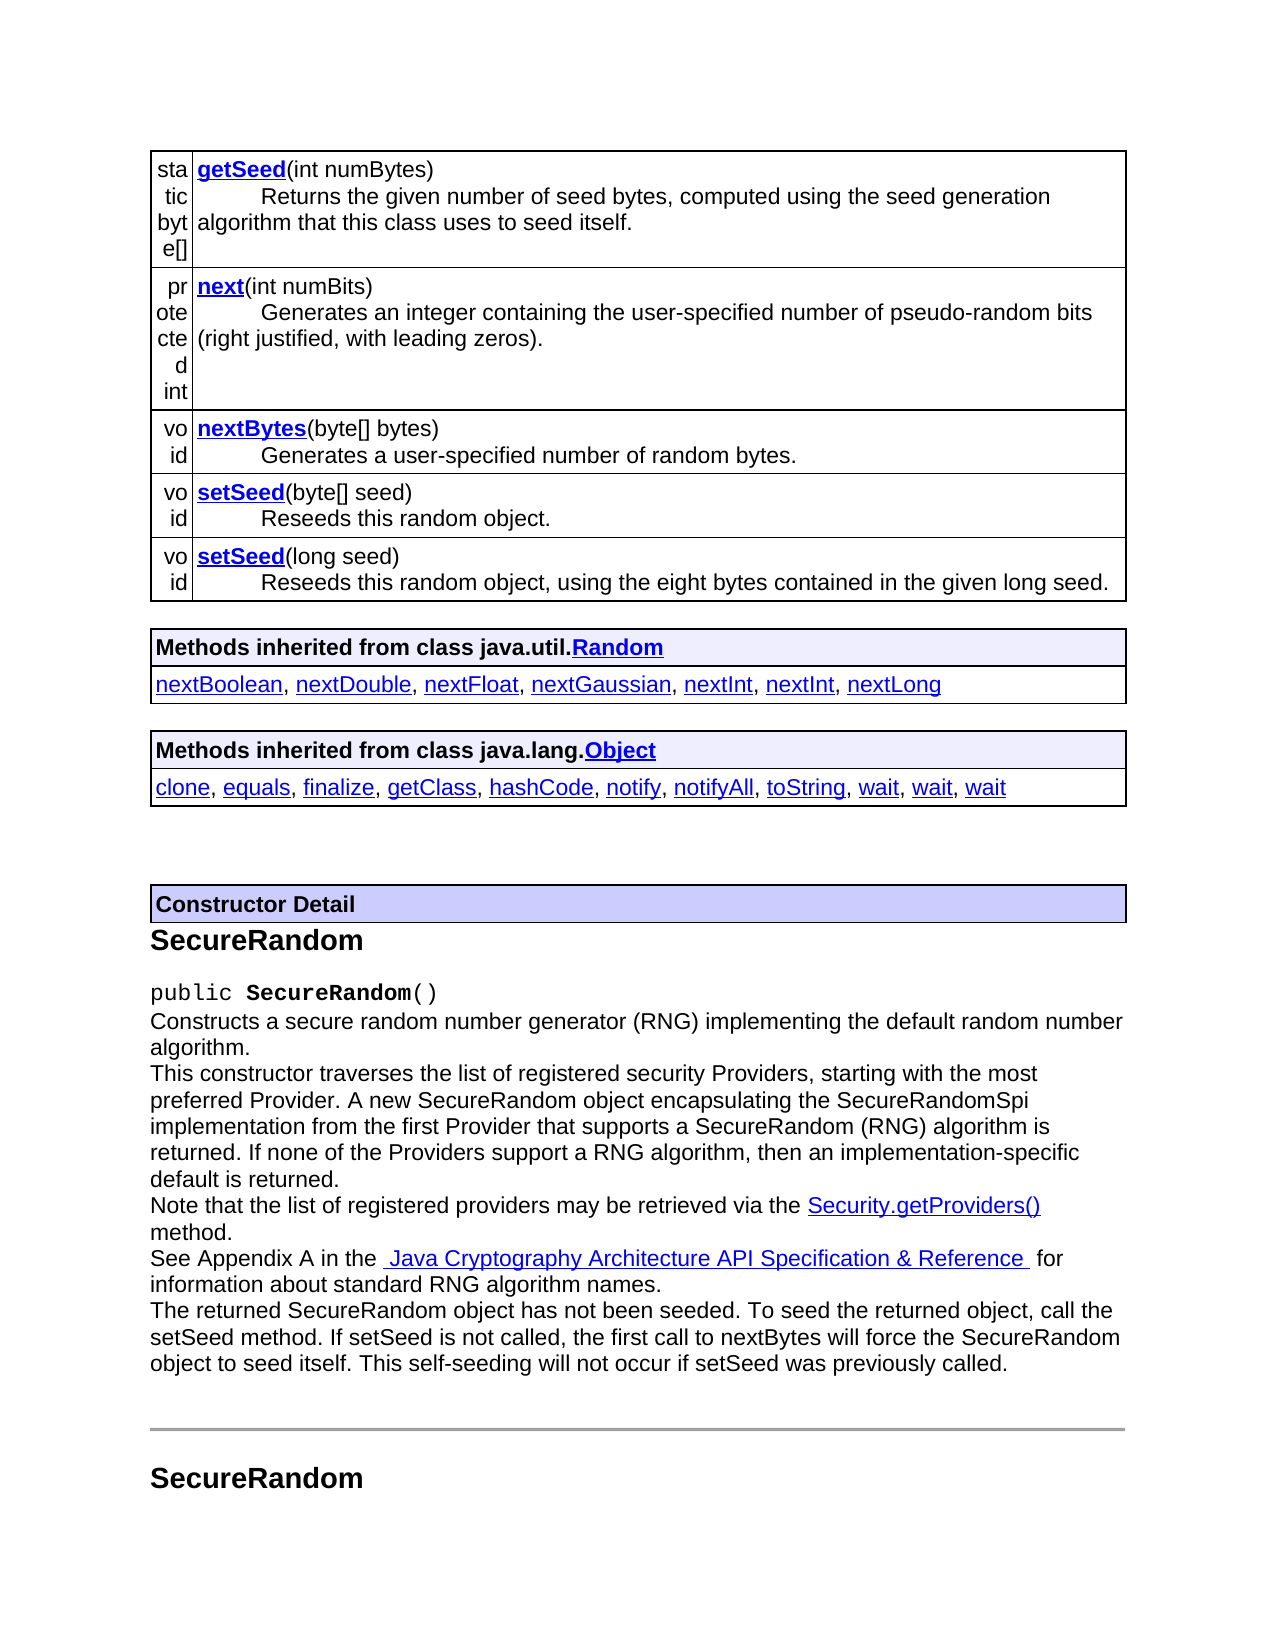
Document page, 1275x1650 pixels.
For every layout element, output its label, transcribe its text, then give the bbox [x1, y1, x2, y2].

table_cell void [152, 411, 192, 473]
table_cell clone, equals, finalize, getClass, hashCode, notify, notifyAll, toString, wait, wait, wait [152, 769, 1125, 805]
subtitle SecureRandom [150, 1432, 1125, 1495]
table_cell setSeed(long seed) Reseeds this random object, using the eight bytes contained in the given long seed. [193, 538, 1125, 600]
text See Appendix A in the Java Cryptography Architecture API Specification & Reference for information about standard RNG algorithm names. [150, 1245, 1125, 1297]
table_header Methods inherited from class java.lang.Object [152, 732, 1125, 768]
text Note that the list of registered providers may be retrieved via the Security.getProviders() method. [150, 1192, 1125, 1245]
text The returned SecureRandom object has not been seeded. To seed the returned object, call the setSeed method. If setSeed is not called, the first call to nextBytes will force the SecureRandom object to seed itself. This self-seeding will not occur if setSeed was previously called. [150, 1297, 1125, 1377]
table_cell nextBytes(byte[] bytes) Generates a user-specified number of random bytes. [193, 411, 1125, 473]
table_cell void [152, 538, 192, 600]
text public SecureRandom() [150, 982, 1125, 1008]
table_header Methods inherited from class java.util.Random [152, 630, 1125, 665]
subtitle SecureRandom [150, 923, 1125, 957]
table_cell void [152, 474, 192, 536]
table_header Constructor Detail [152, 886, 1125, 922]
table_cell static byte[] [152, 152, 192, 266]
table_cell getSeed(int numBytes) Returns the given number of seed bytes, computed using the seed generation algorithm that this class uses to seed itself. [193, 152, 1125, 266]
table_cell protected int [152, 268, 192, 409]
text Constructs a secure random number generator (RNG) implementing the default random number algorithm. [150, 1008, 1125, 1060]
table_cell nextBoolean, nextDouble, nextFloat, nextGaussian, nextInt, nextInt, nextLong [152, 667, 1125, 702]
table_cell setSeed(byte[] seed) Reseeds this random object. [193, 474, 1125, 536]
table_cell next(int numBits) Generates an integer containing the user-specified number of pseudo-random bits (right justified, with leading zeros). [193, 268, 1125, 409]
